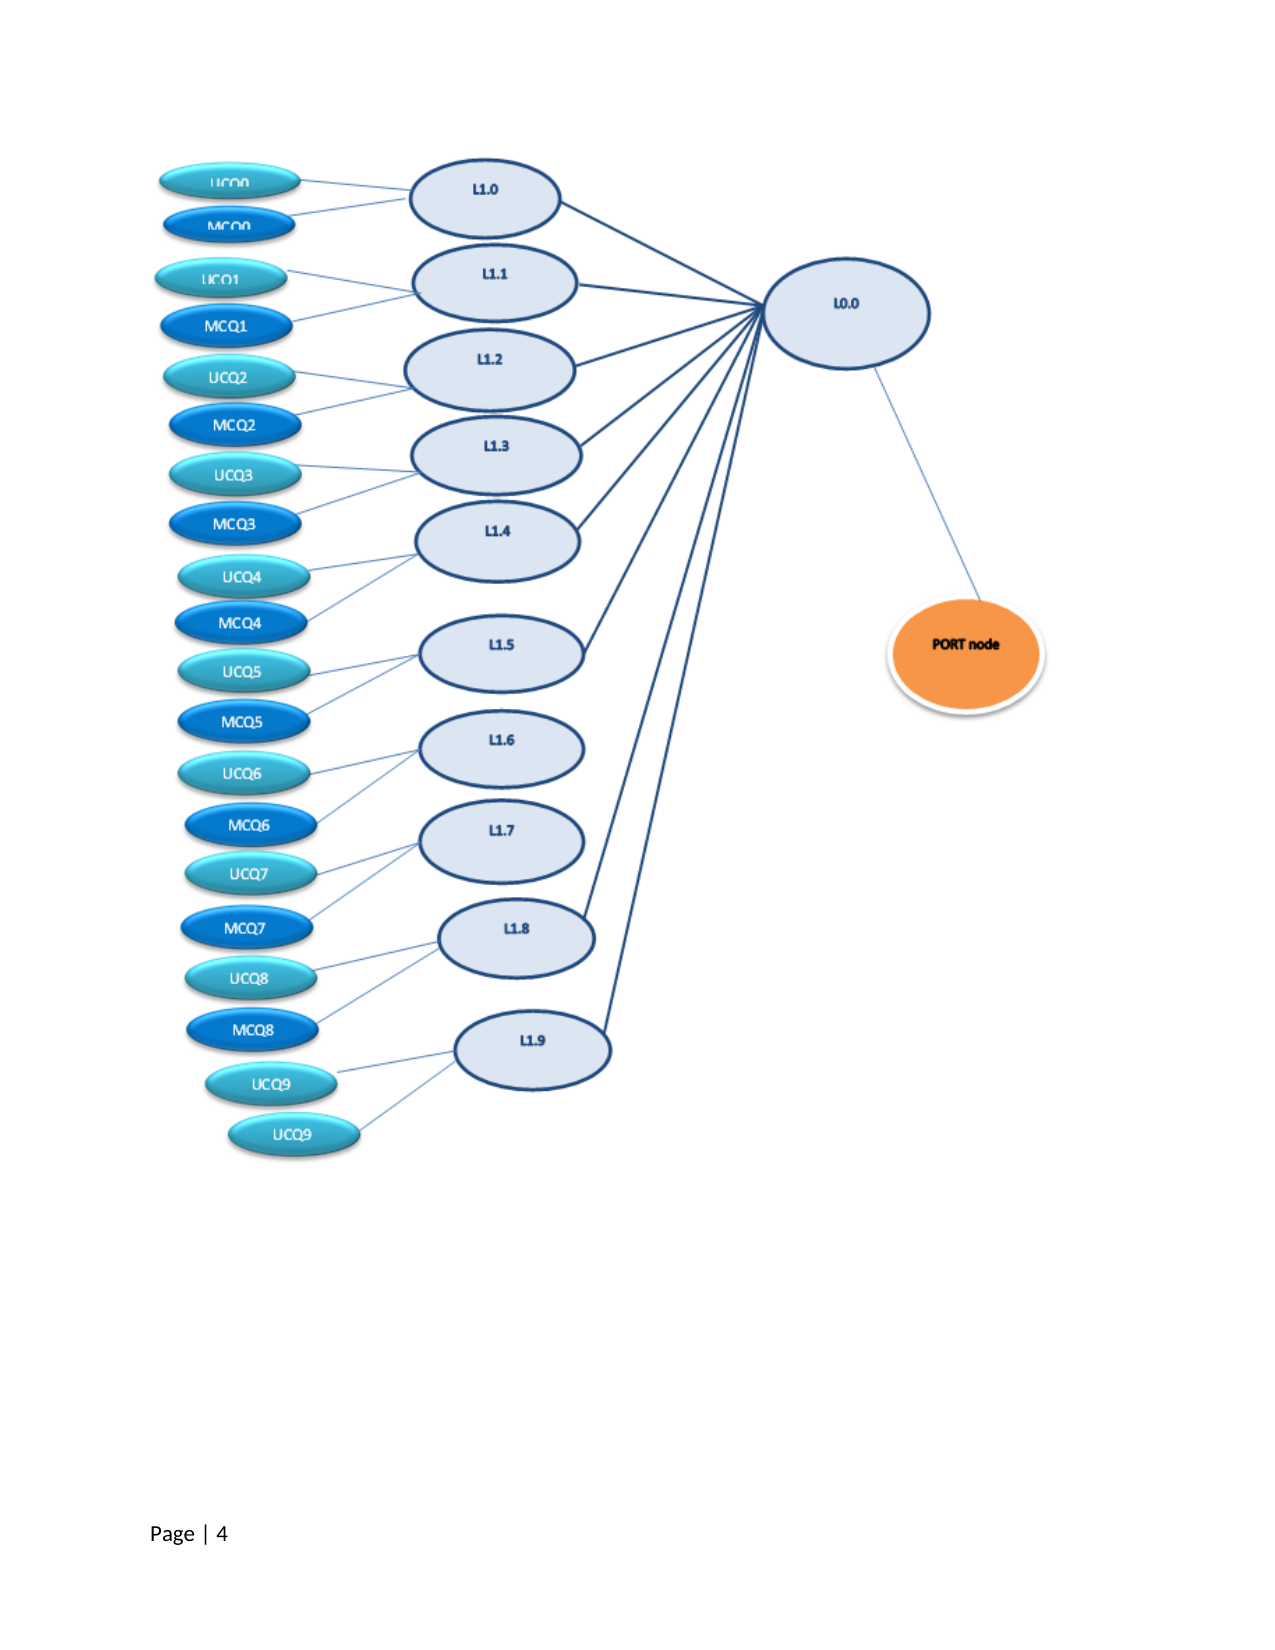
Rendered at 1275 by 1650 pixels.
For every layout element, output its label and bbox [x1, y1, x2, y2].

picture [150, 150, 1125, 1352]
